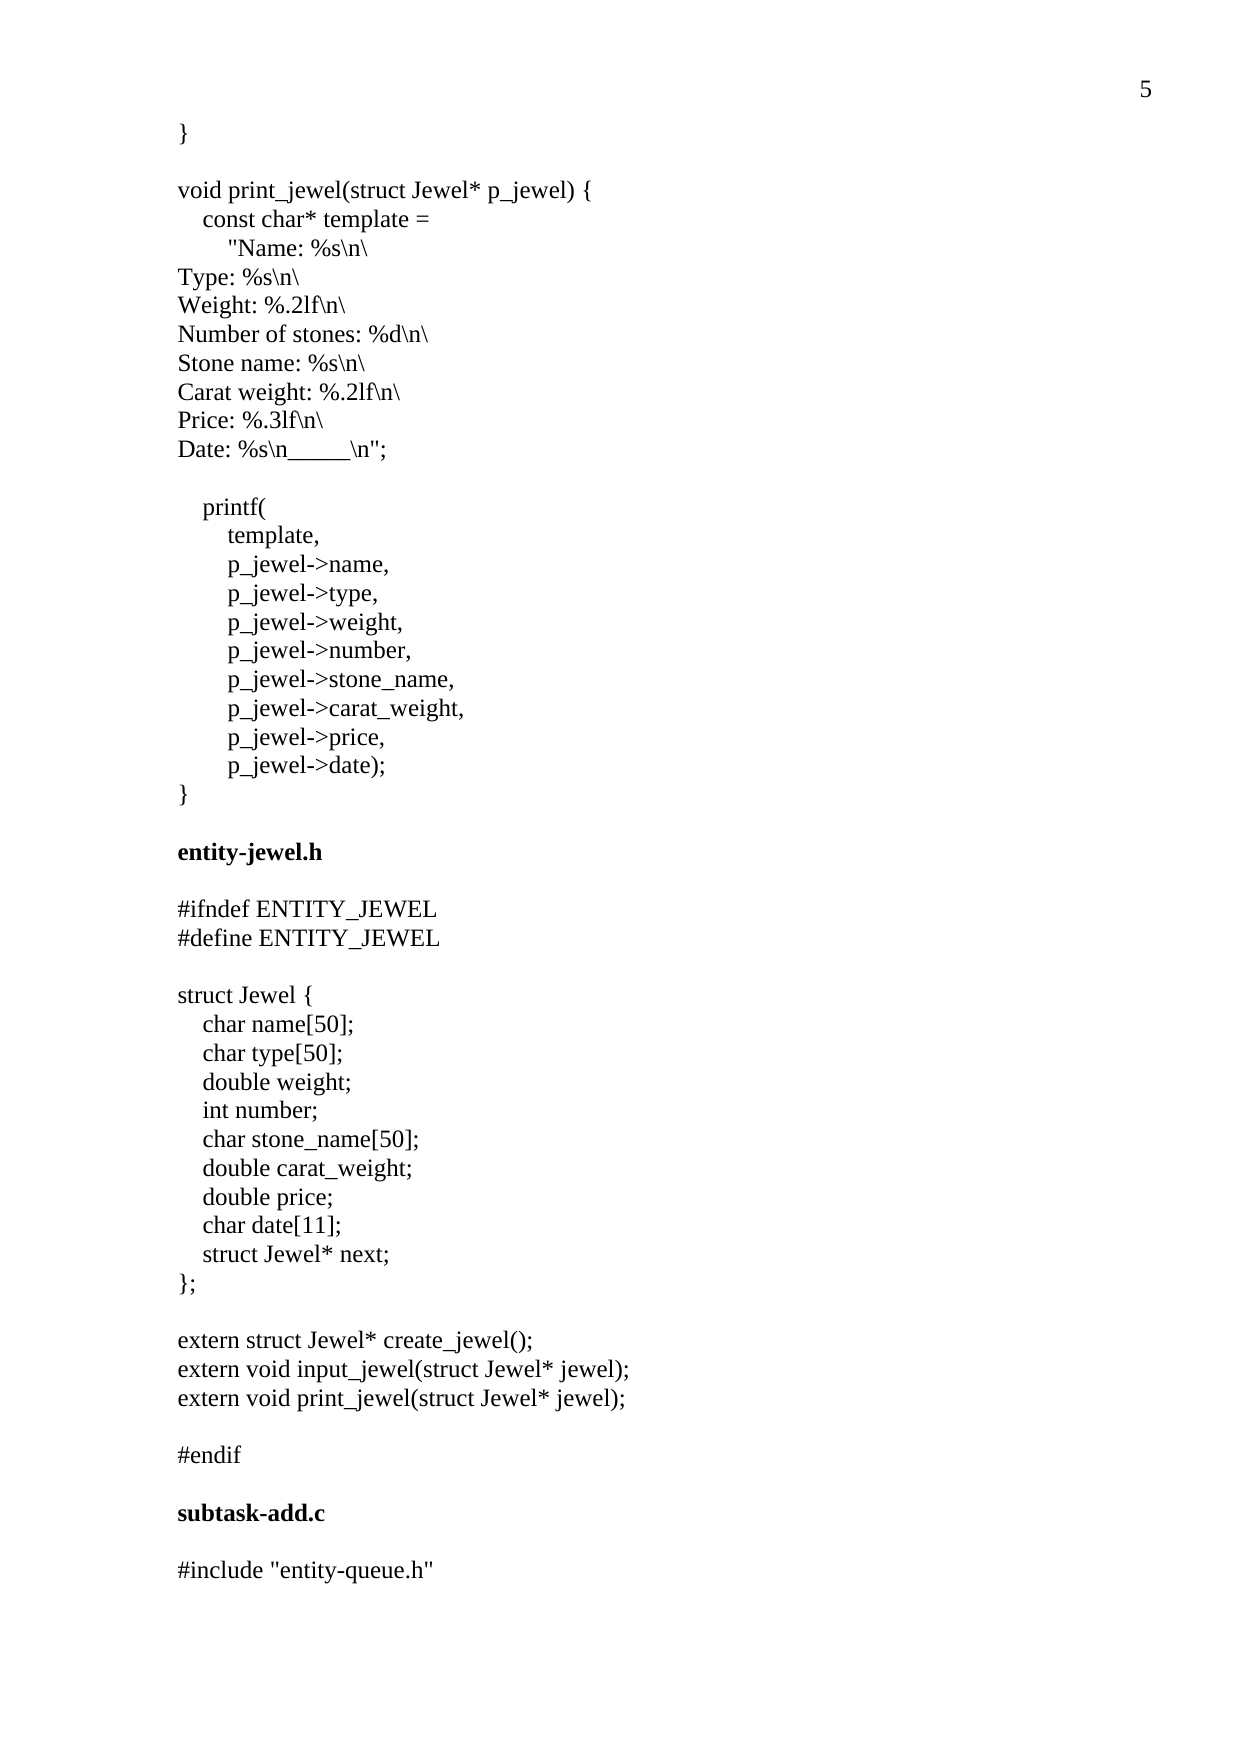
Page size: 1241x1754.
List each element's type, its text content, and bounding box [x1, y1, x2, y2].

text #include "entity-queue.h" [177, 1556, 1152, 1584]
text subtask-add.c [177, 1498, 1152, 1527]
text char type[50]; [177, 1038, 1152, 1067]
text p_jewel->date); [177, 751, 1152, 779]
text p_jewel->weight, [177, 607, 1152, 636]
text Type: %s\n\ [177, 262, 1152, 291]
text extern void print_jewel(struct Jewel* jewel); [177, 1383, 1152, 1412]
text struct Jewel* next; [177, 1239, 1152, 1268]
text Stone name: %s\n\ [177, 348, 1152, 377]
text p_jewel->carat_weight, [177, 693, 1152, 722]
text char stone_name[50]; [177, 1124, 1152, 1153]
text Price: %.3lf\n\ [177, 406, 1152, 434]
text Number of stones: %d\n\ [177, 319, 1152, 348]
text p_jewel->number, [177, 636, 1152, 664]
text #endif [177, 1441, 1152, 1469]
text Date: %s\n_____\n"; [177, 434, 1152, 463]
text char name[50]; [177, 1009, 1152, 1038]
text double carat_weight; [177, 1153, 1152, 1182]
text char date[11]; [177, 1211, 1152, 1239]
text int number; [177, 1096, 1152, 1124]
text #ifndef ENTITY_JEWEL [177, 894, 1152, 923]
text extern void input_jewel(struct Jewel* jewel); [177, 1354, 1152, 1383]
text struct Jewel { [177, 981, 1152, 1009]
text extern struct Jewel* create_jewel(); [177, 1326, 1152, 1354]
text "Name: %s\n\ [177, 233, 1152, 262]
text void print_jewel(struct Jewel* p_jewel) { [177, 176, 1152, 204]
text double weight; [177, 1067, 1152, 1096]
text double price; [177, 1182, 1152, 1211]
text p_jewel->type, [177, 578, 1152, 607]
text } [177, 118, 1152, 147]
text } [177, 779, 1152, 808]
text p_jewel->stone_name, [177, 664, 1152, 693]
text const char* template = [177, 204, 1152, 233]
text #define ENTITY_JEWEL [177, 923, 1152, 952]
text Carat weight: %.2lf\n\ [177, 377, 1152, 406]
text p_jewel->name, [177, 549, 1152, 578]
text entity-jewel.h [177, 837, 1152, 866]
text template, [177, 521, 1152, 549]
text printf( [177, 492, 1152, 521]
text }; [177, 1268, 1152, 1297]
text p_jewel->price, [177, 722, 1152, 751]
text Weight: %.2lf\n\ [177, 291, 1152, 319]
